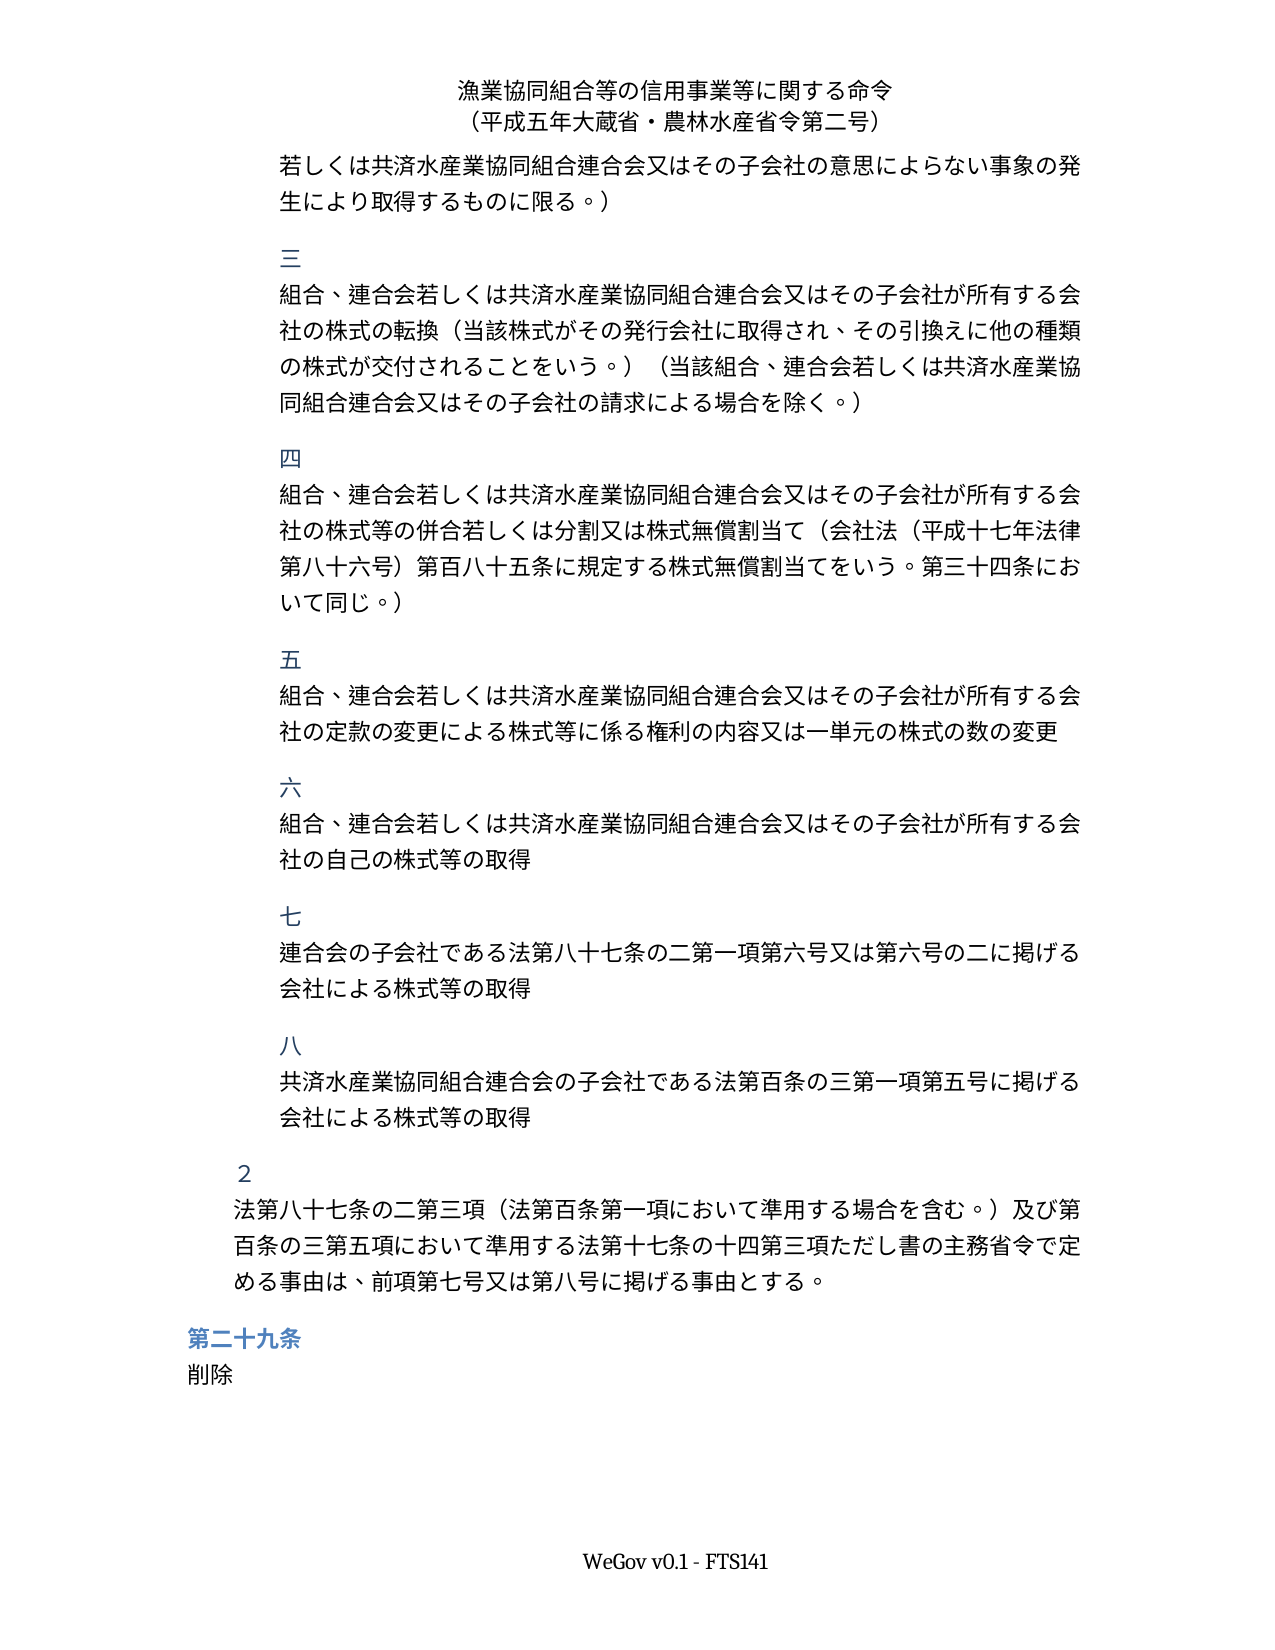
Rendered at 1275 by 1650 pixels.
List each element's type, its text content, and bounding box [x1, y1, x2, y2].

text 組合、連合会若しくは共済水産業協同組合連合会又はその子会社が所有する会社の定款の変更による株式等に係る権利の内容又は一単元の株式の数の変更 [279, 680, 1087, 747]
text 組合、連合会若しくは共済水産業協同組合連合会又はその子会社が所有する会社の自己の株式等の取得 [279, 808, 1087, 876]
text 組合、連合会若しくは共済水産業協同組合連合会又はその子会社が所有する会社の株式の転換（当該株式がその発行会社に取得され、その引換えに他の種類の株式が交付されることをいう。）（当該組合、連合会若しくは共済水産業協同組合連合会又はその子会社の請求による場合を除く。） [279, 279, 1087, 418]
text 削除 [187, 1359, 1087, 1390]
subtitle 八 [279, 1030, 1087, 1061]
subtitle ２ [233, 1158, 1087, 1189]
subtitle 三 [279, 243, 1087, 274]
text 組合、連合会若しくは共済水産業協同組合連合会又はその子会社が所有する会社の株式等の併合若しくは分割又は株式無償割当て（会社法（平成十七年法律第八十六号）第百八十五条に規定する株式無償割当てをいう。第三十四条において同じ。） [279, 479, 1087, 618]
text 共済水産業協同組合連合会の子会社である法第百条の三第一項第五号に掲げる会社による株式等の取得 [279, 1066, 1087, 1133]
text 法第八十七条の二第三項（法第百条第一項において準用する場合を含む。）及び第百条の三第五項において準用する法第十七条の十四第三項ただし書の主務省令で定める事由は、前項第七号又は第八号に掲げる事由とする。 [233, 1194, 1087, 1297]
subtitle 六 [279, 772, 1087, 804]
text 組合、連合会若しくは共済水産業協同組合連合会又はその子会社が所有する議決権を行使することができない株式等に係る議決権の取得（当該組合、連合会若しくは共済水産業協同組合連合会又はその子会社の意思によらない事象の発生により取得するものに限る。） [279, 150, 1087, 217]
subtitle 七 [279, 901, 1087, 932]
subtitle 四 [279, 443, 1087, 474]
subtitle 第二十九条 [187, 1323, 1087, 1354]
subtitle 五 [279, 644, 1087, 675]
text 連合会の子会社である法第八十七条の二第一項第六号又は第六号の二に掲げる会社による株式等の取得 [279, 937, 1087, 1004]
